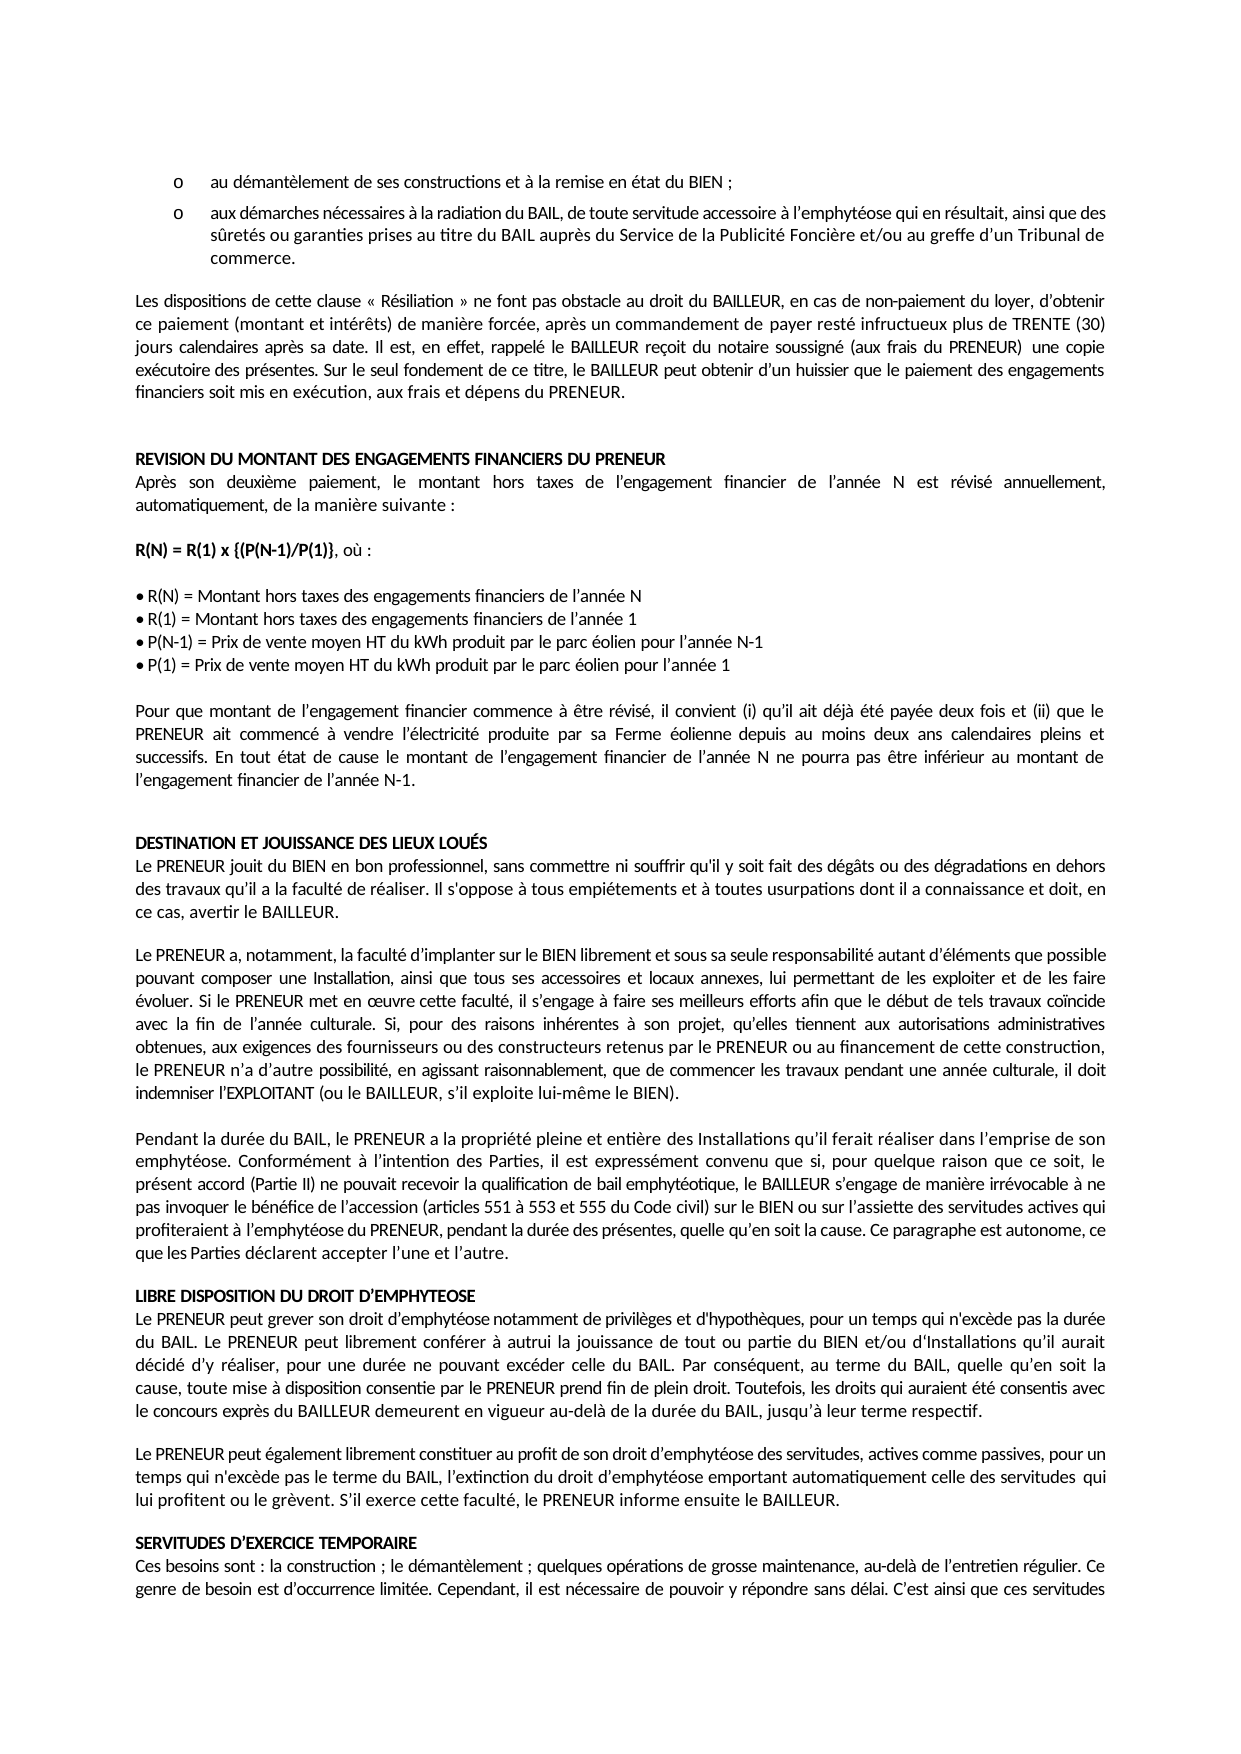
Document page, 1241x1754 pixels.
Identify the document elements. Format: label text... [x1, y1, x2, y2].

text SERVITUDES D’EXERCICE TEMPORAIRE [135, 1531, 1128, 1554]
text Le PRENEUR a, notamment, la faculté d’implanter sur le BIEN librement et sous sa seule responsabilité autant d’éléments que possible pouvant composer une Installation, ainsi que tous ses accessoires et locaux annexes, lui permettant de les exploiter et de les faire évoluer. Si le PRENEUR met en œuvre cette faculté, il s’engage à faire ses meilleurs efforts afin que le début de tels travaux coïncide avec la fin de l’année culturale. Si, pour des raisons inhérentes à son projet, qu’elles tiennent aux autorisations administratives obtenues, aux exigences des fournisseurs ou des constructeurs retenus par le PRENEUR ou au financement de cette construction, le PRENEUR n’a d’autre possibilité, en agissant raisonnablement, que de commencer les travaux pendant une année culturale, il doit indemniser l’EXPLOITANT (ou le BAILLEUR, s’il exploite lui-même le BIEN). [135, 943, 1107, 1104]
text Les dispositions de cette clause « Résiliation » ne font pas obstacle au droit du BAILLEUR, en cas de non-paiement du loyer, d’obtenir ce paiement (montant et intérêts) de manière forcée, après un commandement de payer resté infructueux plus de TRENTE (30) jours calendaires après sa date. Il est, en effet, rappelé le BAILLEUR reçoit du notaire soussigné (aux frais du PRENEUR) une copie exécutoire des présentes. Sur le seul fondement de ce titre, le BAILLEUR peut obtenir d’un huissier que le paiement des engagements financiers soit mis en exécution, aux frais et dépens du PRENEUR. [135, 289, 1106, 404]
text Le PRENEUR peut grever son droit d’emphytéose notamment de privilèges et d'hypothèques, pour un temps qui n'excède pas la durée du BAIL. Le PRENEUR peut librement conférer à autrui la jouissance de tout ou partie du BIEN et/ou d‘Installations qu’il aurait décidé d’y réaliser, pour une durée ne pouvant excéder celle du BAIL. Par conséquent, au terme du BAIL, quelle qu’en soit la cause, toute mise à disposition consentie par le PRENEUR prend fin de plein droit. Toutefois, les droits qui auraient été consentis avec le concours exprès du BAILLEUR demeurent en vigueur au-delà de la durée du BAIL, jusqu’à leur terme respectif. [135, 1307, 1106, 1422]
text REVISION DU MONTANT DES ENGAGEMENTS FINANCIERS DU PRENEUR [135, 447, 1128, 470]
list au démantèlement de ses constructions et à la remise en état du BIEN ; [173, 170, 1128, 194]
text Le PRENEUR jouit du BIEN en bon professionnel, sans commettre ni souffrir qu'il y soit fait des dégâts ou des dégradations en dehors des travaux qu’il a la faculté de réaliser. Il s'oppose à tous empiétements et à toutes usurpations dont il a connaissance et doit, en ce cas, avertir le BAILLEUR. [135, 854, 1106, 923]
list R(N) = Montant hors taxes des engagements financiers de l’année N [135, 584, 1128, 607]
text Le PRENEUR peut également librement constituer au profit de son droit d’emphytéose des servitudes, actives comme passives, pour un temps qui n'excède pas le terme du BAIL, l’extinction du droit d’emphytéose emportant automatiquement celle des servitudes qui lui profitent ou le grèvent. S’il exerce cette faculté, le PRENEUR informe ensuite le BAILLEUR. [135, 1442, 1106, 1511]
text Pendant la durée du BAIL, le PRENEUR a la propriété pleine et entière des Installations qu’il ferait réaliser dans l’emprise de son emphytéose. Conformément à l’intention des Parties, il est expressément convenu que si, pour quelque raison que ce soit, le présent accord (Partie II) ne pouvait recevoir la qualification de bail emphytéotique, le BAILLEUR s’engage de manière irrévocable à ne pas invoquer le bénéfice de l’accession (articles 551 à 553 et 555 du Code civil) sur le BIEN ou sur l’assiette des servitudes actives qui profiteraient à l’emphytéose du PRENEUR, pendant la durée des présentes, quelle qu’en soit la cause. Ce paragraphe est autonome, ce que les Parties déclarent accepter l’une et l’autre. [135, 1127, 1106, 1264]
text Pour que montant de l’engagement financier commence à être révisé, il convient (i) qu’il ait déjà été payée deux fois et (ii) que le PRENEUR ait commencé à vendre l’électricité produite par sa Ferme éolienne depuis au moins deux ans calendaires pleins et successifs. En tout état de cause le montant de l’engagement financier de l’année N ne pourra pas être inférieur au montant de l’engagement financier de l’année N-1. [135, 699, 1106, 791]
list aux démarches nécessaires à la radiation du BAIL, de toute servitude accessoire à l’emphytéose qui en résultait, ainsi que des sûretés ou garanties prises au titre du BAIL auprès du Service de la Publicité Foncière et/ou au greffe d’un Tribunal de commerce. [173, 200, 1106, 269]
text LIBRE DISPOSITION DU DROIT D’EMPHYTEOSE [135, 1284, 1128, 1307]
text DESTINATION ET JOUISSANCE DES LIEUX LOUÉS [135, 831, 1128, 854]
list R(1) = Montant hors taxes des engagements financiers de l’année 1 [135, 607, 1128, 630]
text R(N) = R(1) x {(P(N-1)/P(1)}, où : [135, 538, 1128, 561]
list P(N-1) = Prix de vente moyen HT du kWh produit par le parc éolien pour l’année N-1 [135, 630, 1128, 653]
list P(1) = Prix de vente moyen HT du kWh produit par le parc éolien pour l’année 1 [135, 653, 1128, 676]
text Après son deuxième paiement, le montant hors taxes de l’engagement financier de l’année N est révisé annuellement, automatiquement, de la manière suivante : [135, 470, 1107, 516]
